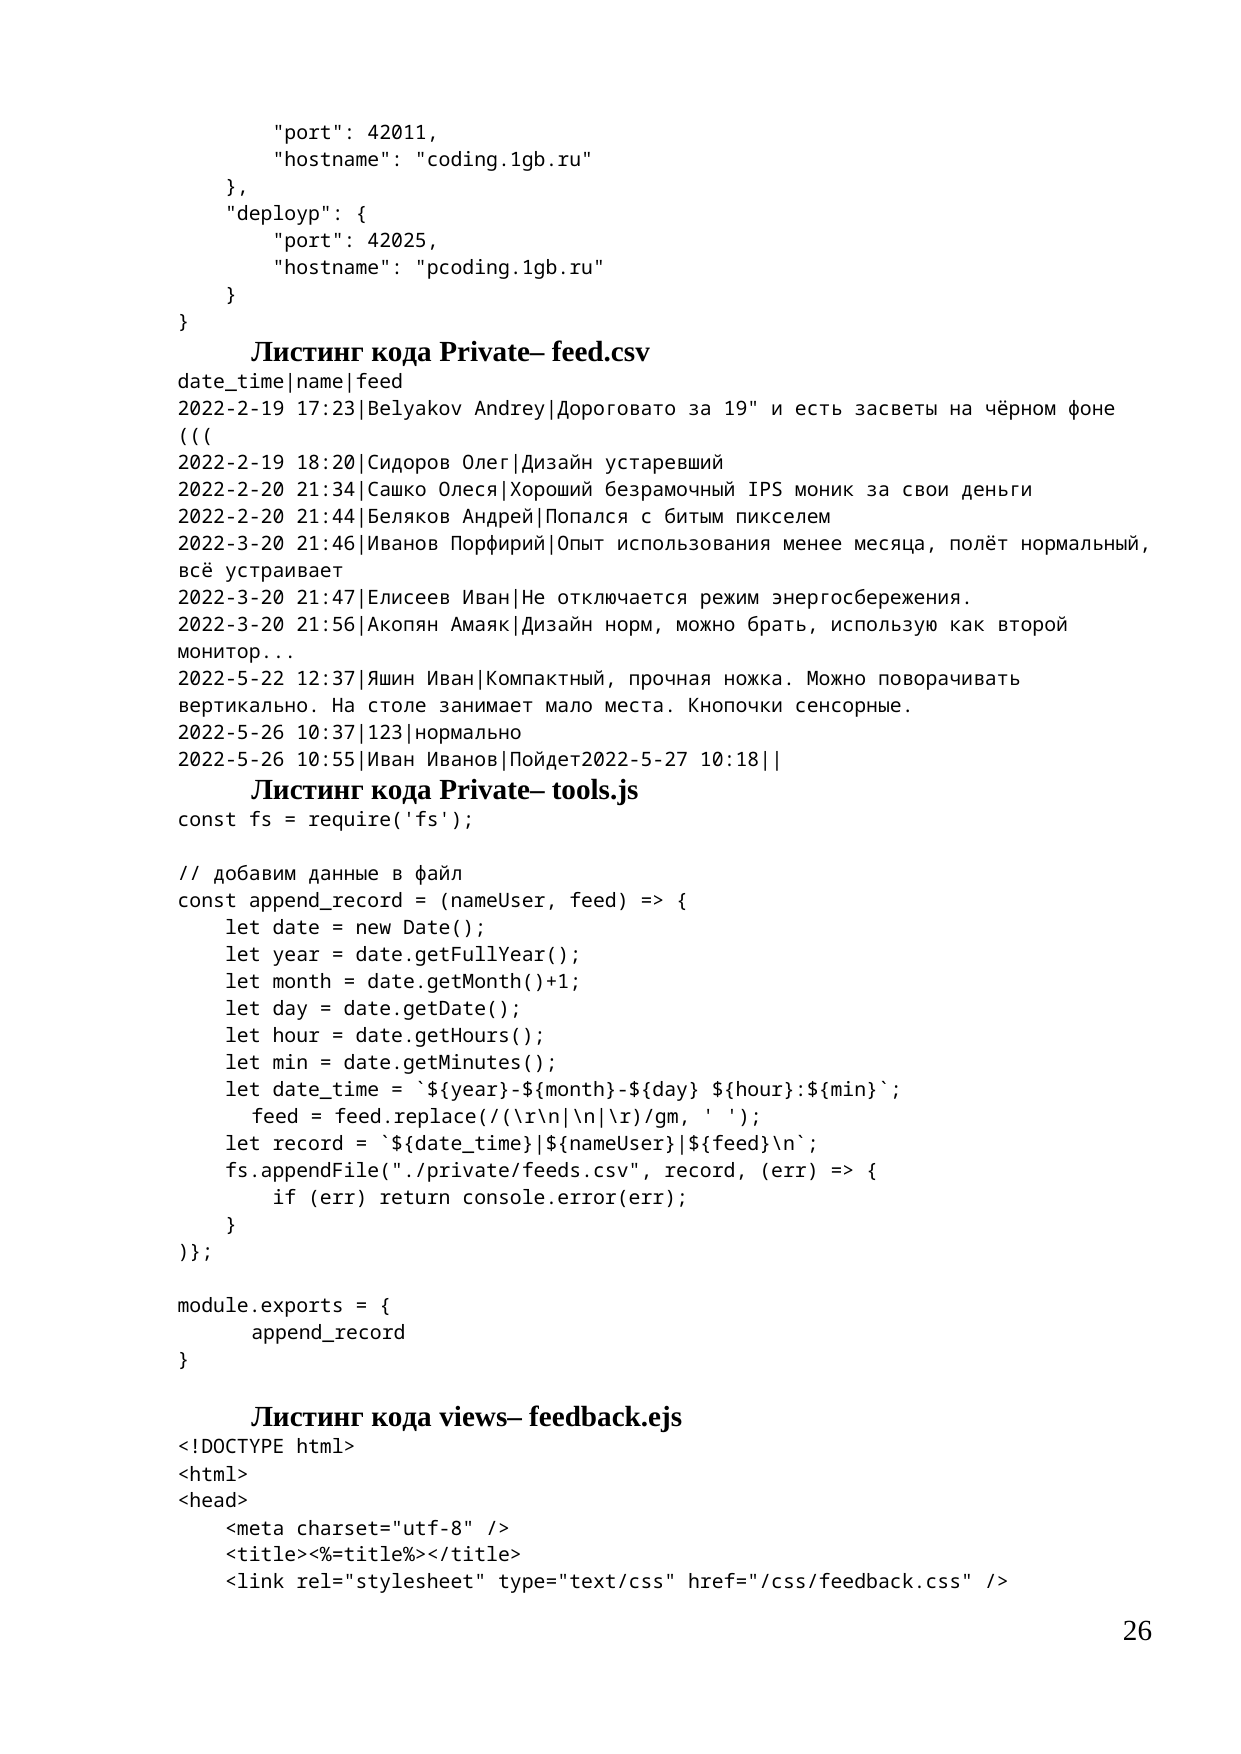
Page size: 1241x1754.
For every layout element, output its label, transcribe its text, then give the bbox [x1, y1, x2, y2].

text Листинг кода Private– tools.js [177, 772, 1152, 806]
text "hostname": "coding.1gb.ru" [177, 145, 1152, 172]
text let day = date.getDate(); [177, 994, 1152, 1022]
text <link rel="stylesheet" type="text/css" href="/css/feedback.css" /> [177, 1568, 1152, 1595]
text 2022-2-20 21:44|Беляков Андрей|Попался с битым пикселем [177, 502, 1152, 529]
text 2022-3-20 21:46|Иванов Порфирий|Опыт использования менее месяца, полёт нормальный, всё устраивает [177, 529, 1152, 583]
text 2022-3-20 21:56|Акопян Амаяк|Дизайн норм, можно брать, использую как второй монитор... [177, 610, 1152, 664]
text <title><%=title%></title> [177, 1541, 1152, 1568]
text "port": 42025, [177, 226, 1152, 253]
text "port": 42011, [177, 118, 1152, 145]
text if (err) return console.error(err); [177, 1183, 1152, 1210]
text 2022-5-26 10:55|Иван Иванов|Пойдет2022-5-27 10:18|| [177, 745, 1152, 772]
text } [177, 1210, 1152, 1237]
text let year = date.getFullYear(); [177, 941, 1152, 968]
text <meta charset="utf-8" /> [177, 1514, 1152, 1541]
text "deployp": { [177, 199, 1152, 226]
text <html> [177, 1460, 1152, 1487]
text feed = feed.replace(/(\r\n|\n|\r)/gm, ' '); [177, 1102, 1152, 1129]
text Листинг кода views– feedback.ejs [177, 1399, 1152, 1433]
text Листинг кода Private– feed.csv [177, 334, 1152, 367]
text let record = `${date_time}|${nameUser}|${feed}\n`; [177, 1129, 1152, 1156]
text module.exports = { [177, 1291, 1152, 1318]
text 2022-2-19 17:23|Belyakov Andrey|Дороговато за 19" и есть засветы на чёрном фоне ((( [177, 394, 1152, 448]
text 2022-2-19 18:20|Сидоров Олег|Дизайн устаревший [177, 448, 1152, 475]
text let month = date.getMonth()+1; [177, 968, 1152, 994]
text <!DOCTYPE html> [177, 1433, 1152, 1460]
text let date = new Date(); [177, 914, 1152, 941]
text 2022-2-20 21:34|Сашко Олеся|Хороший безрамочный IPS моник за свои деньги [177, 475, 1152, 502]
text <head> [177, 1487, 1152, 1514]
text let min = date.getMinutes(); [177, 1048, 1152, 1076]
text }, [177, 172, 1152, 199]
text date_time|name|feed [177, 367, 1152, 394]
text // добавим данные в файл [177, 860, 1152, 887]
text const append_record = (nameUser, feed) => { [177, 887, 1152, 914]
text "hostname": "pcoding.1gb.ru" [177, 253, 1152, 280]
text 2022-3-20 21:47|Елисеев Иван|Не отключается режим энергосбережения. [177, 583, 1152, 610]
text append_record [177, 1318, 1152, 1345]
text let date_time = `${year}-${month}-${day} ${hour}:${min}`; [177, 1076, 1152, 1102]
text } [177, 307, 1152, 334]
text fs.appendFile("./private/feeds.csv", record, (err) => { [177, 1156, 1152, 1183]
text 2022-5-26 10:37|123|нормально [177, 718, 1152, 745]
text let hour = date.getHours(); [177, 1022, 1152, 1048]
text 2022-5-22 12:37|Яшин Иван|Компактный, прочная ножка. Можно поворачивать вертикально. На столе занимает мало места. Кнопочки сенсорные. [177, 664, 1152, 718]
text } [177, 280, 1152, 307]
text } [177, 1345, 1152, 1372]
text const fs = require('fs'); [177, 806, 1152, 833]
text )}; [177, 1237, 1152, 1264]
